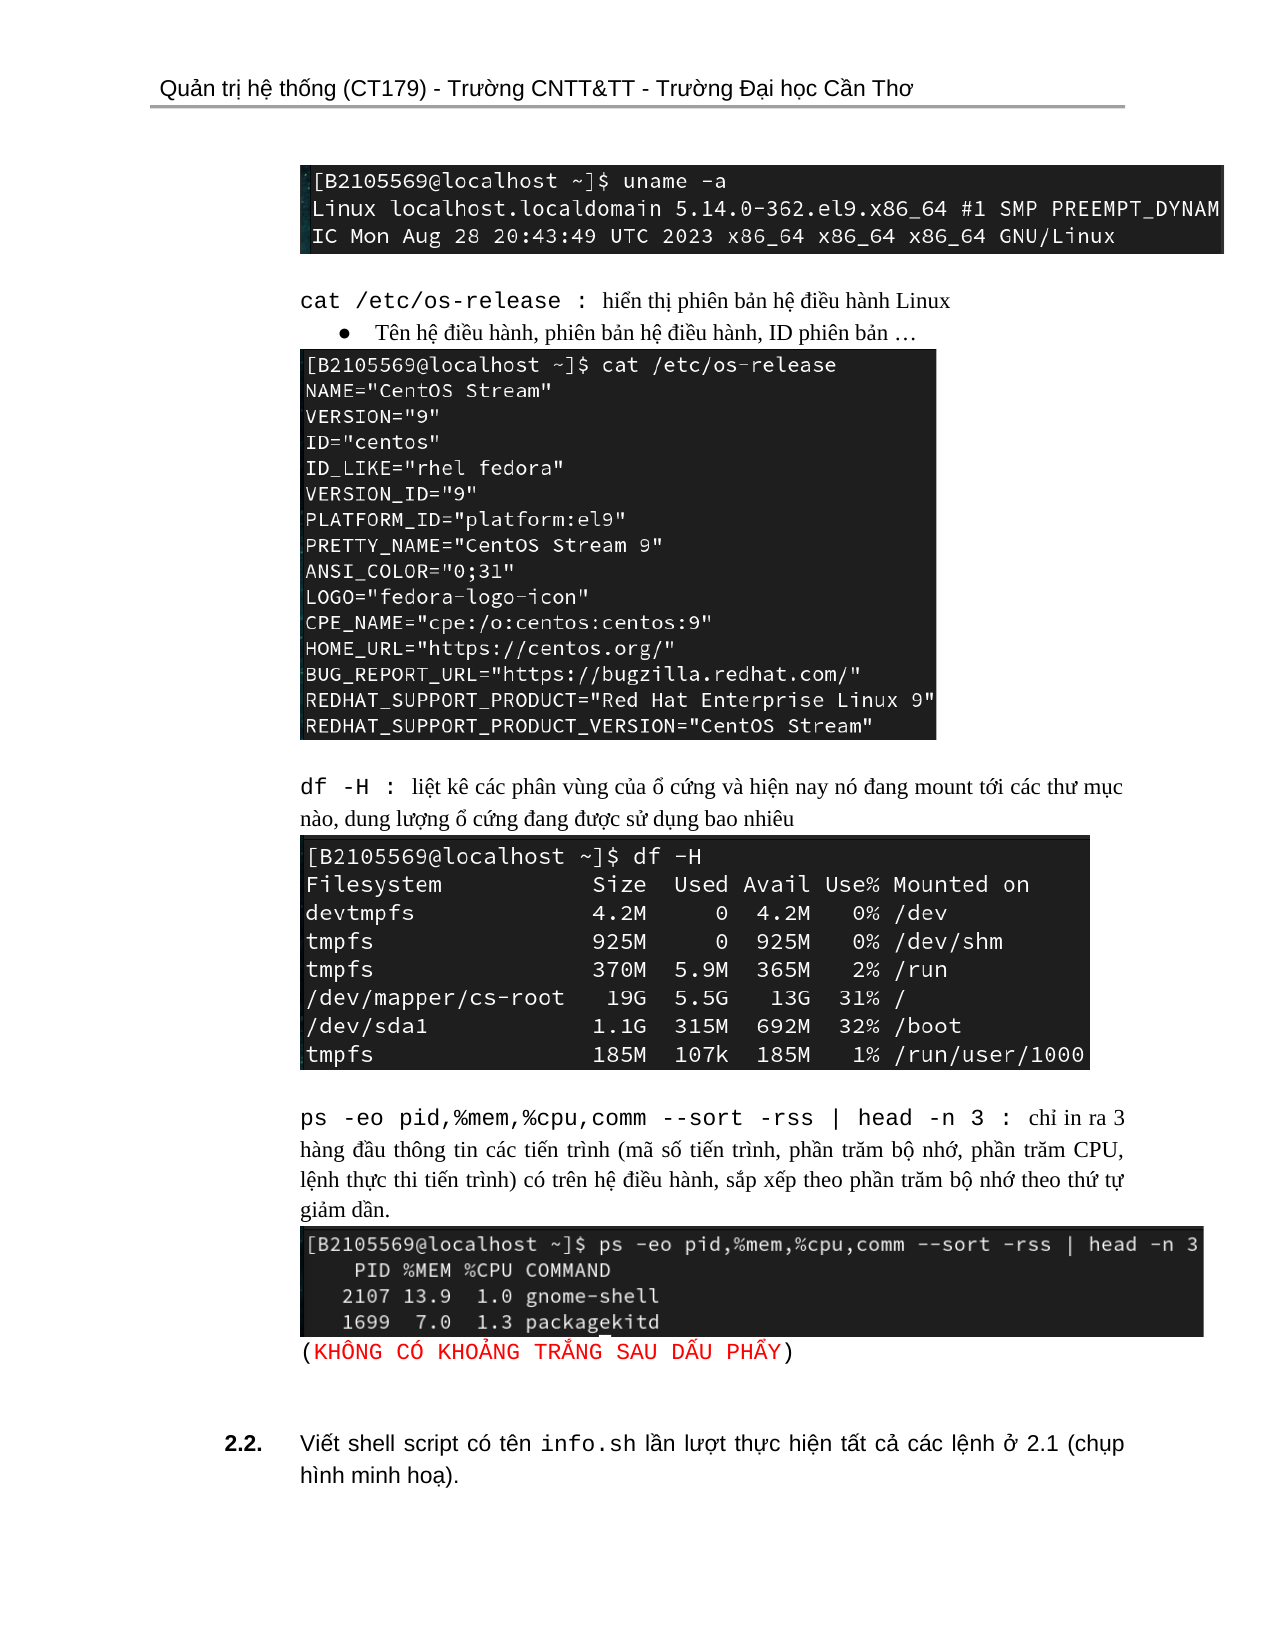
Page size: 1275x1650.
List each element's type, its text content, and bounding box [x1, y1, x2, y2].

text (KHÔNG CÓ KHOẢNG TRẮNG SAU DẤU PHẨY) [300, 1340, 1125, 1366]
picture [300, 349, 937, 740]
picture [300, 165, 1225, 254]
picture [300, 1226, 1204, 1337]
list Tên hệ điều hành, phiên bản hệ điều hành, ID phiên bản … [337, 319, 1125, 346]
text ps -eo pid,%mem,%cpu,comm --sort -rss | head -n 3 : chỉ in ra 3 hàng đầu thông tin các tiến trình (mã số tiến trình, phần trăm bộ nhớ, phần trăm CPU, lệnh thực thi tiến trình) có trên hệ điều hành, sắp xếp theo phần trăm bộ nhớ theo thứ tự giảm dần. [300, 1104, 1125, 1222]
text cat /etc/os-release : hiển thị phiên bản hệ điều hành Linux [300, 287, 1125, 315]
text df -H : liệt kê các phân vùng của ổ cứng và hiện nay nó đang mount tới các thư mục nào, dung lượng ổ cứng đang được sử dụng bao nhiêu [300, 773, 1125, 831]
picture [300, 835, 1090, 1070]
list Viết shell script có tên info.sh lần lượt thực hiện tất cả các lệnh ở 2.1 (chụp hình minh hoạ). [262, 1430, 1125, 1488]
